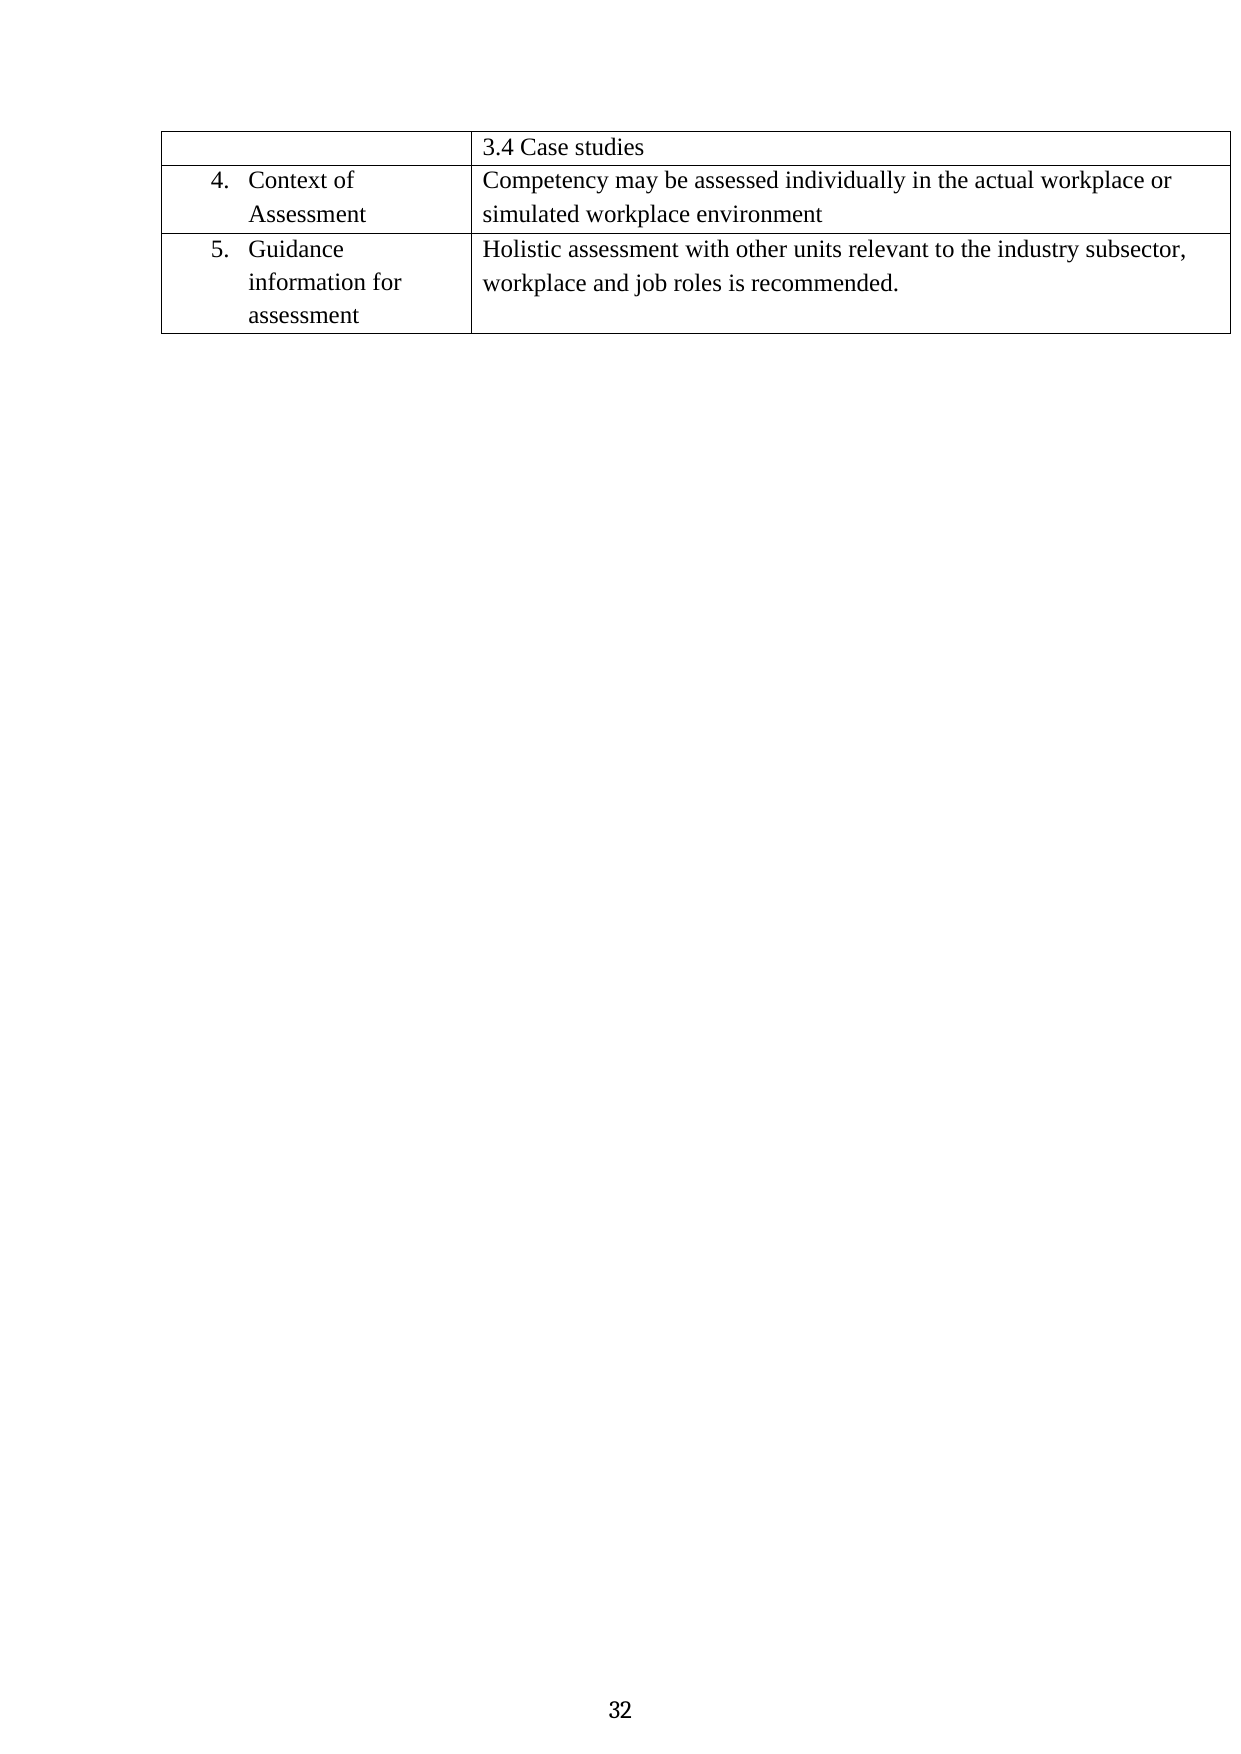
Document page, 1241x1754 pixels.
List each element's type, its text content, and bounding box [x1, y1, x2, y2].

table_cell Competency may be assessed individually in the actual workplace or simulated workplace environment [472, 166, 1230, 233]
table_cell Context of Assessment [162, 166, 471, 233]
table_cell Guidance information for assessment [162, 234, 471, 333]
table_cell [162, 132, 471, 164]
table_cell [472, 132, 1230, 164]
table_cell Holistic assessment with other units relevant to the industry subsector, workplace and job roles is recommended. [472, 234, 1230, 333]
